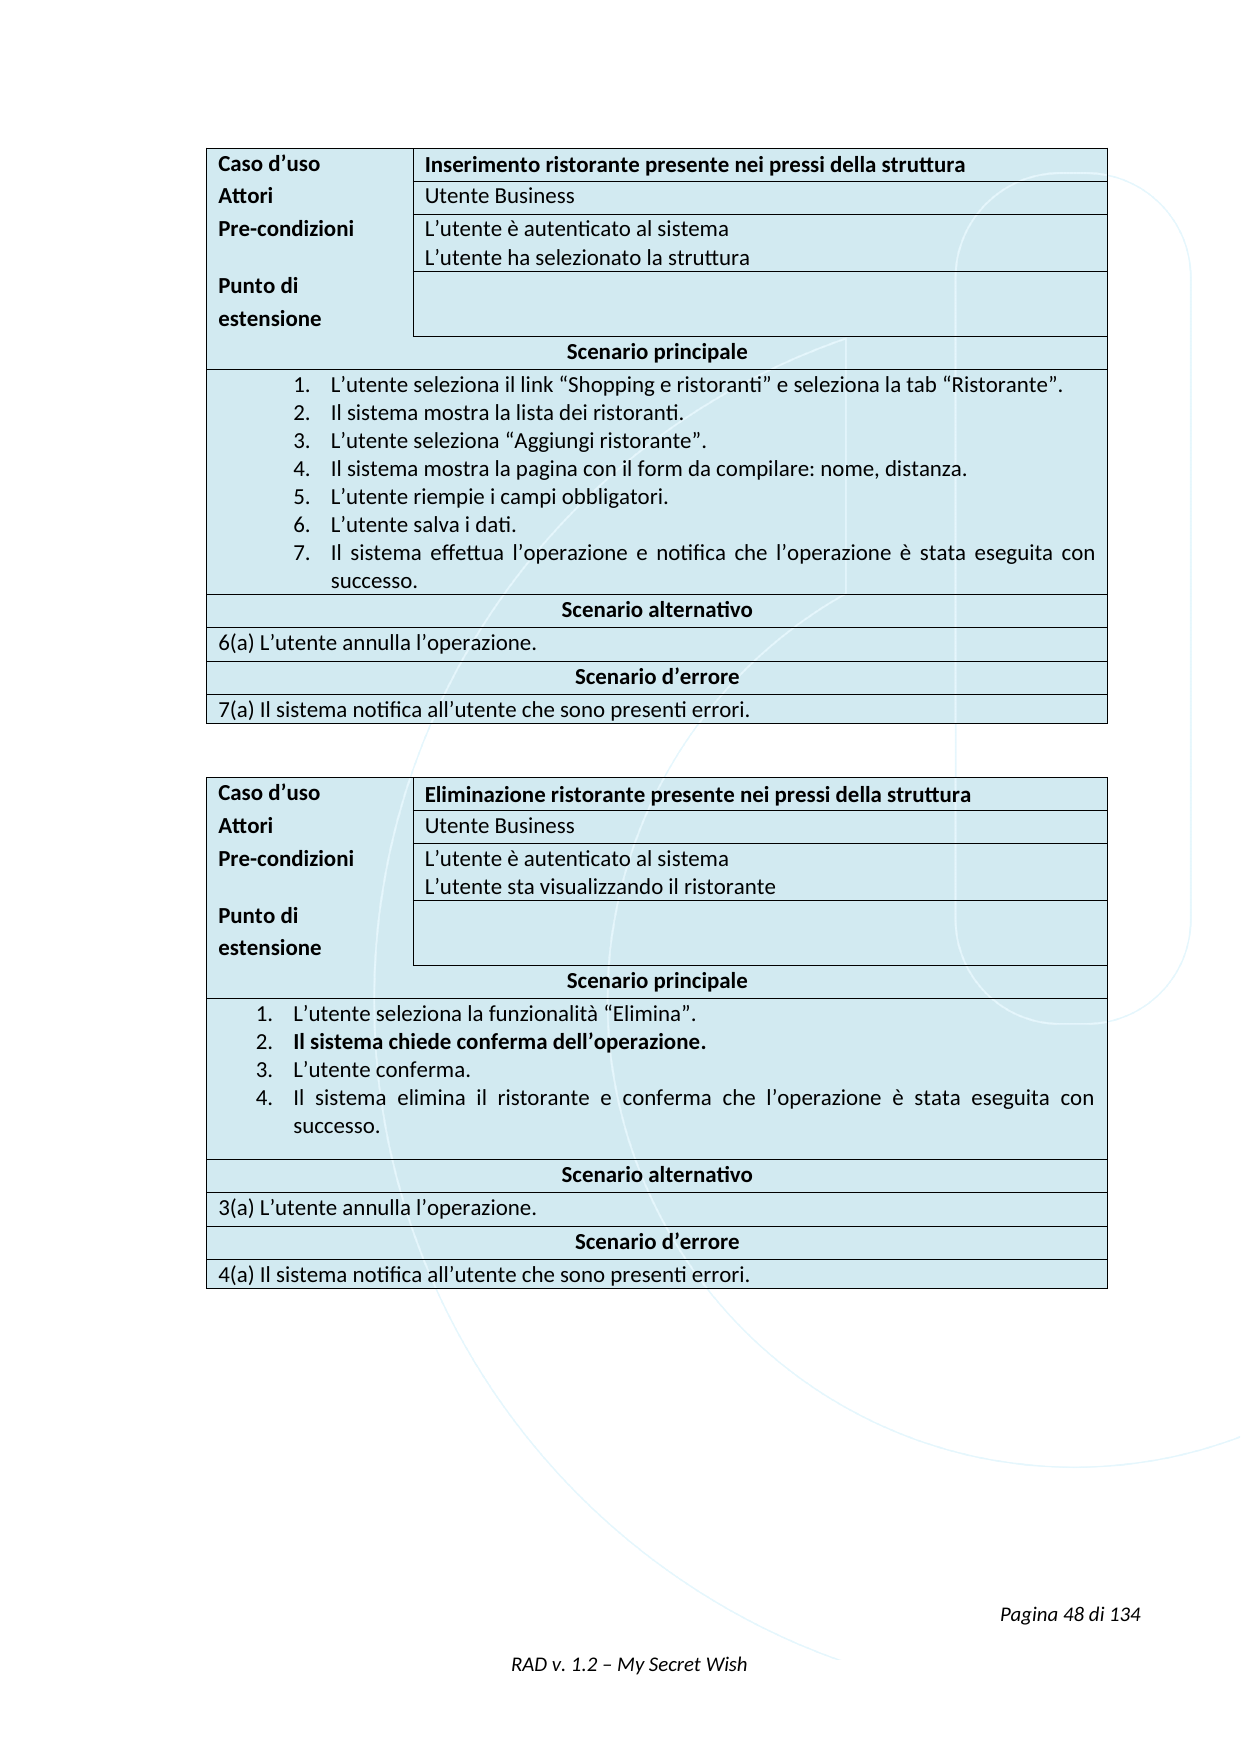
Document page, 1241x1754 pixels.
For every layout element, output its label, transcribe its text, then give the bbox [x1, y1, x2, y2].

table_cell Utente Business [414, 182, 1107, 213]
table_cell Scenario alternativo [207, 1160, 1107, 1192]
table_cell Scenario d’errore [207, 662, 1107, 694]
table_cell Attori [207, 181, 413, 213]
table_cell Utente Business [414, 811, 1107, 843]
table_cell [414, 901, 1107, 965]
table_cell L’utente è autenticato al sistema L’utente sta visualizzando il ristorante [414, 844, 1107, 900]
table_cell 4(a) Il sistema notifica all’utente che sono presenti errori. [207, 1260, 1107, 1288]
table_cell 7(a) Il sistema notifica all’utente che sono presenti errori. [207, 695, 1107, 723]
table_cell Scenario alternativo [207, 595, 1107, 627]
table_cell L’utente seleziona la funzionalità “Elimina”. Il sistema chiede conferma dell’operazione. L’utente conferma. Il sistema elimina il ristorante e conferma che l’operazione è stata eseguita con successo. [207, 999, 1107, 1159]
table_cell Attori [207, 810, 413, 843]
table_cell Scenario principale [207, 336, 1107, 369]
table_header Inserimento ristorante presente nei pressi della struttura [414, 149, 1107, 181]
picture [373, 172, 1241, 1660]
table_cell Pre-condizioni [207, 214, 413, 271]
table_cell Scenario d’errore [207, 1227, 1107, 1259]
table_header Caso d’uso [207, 149, 413, 181]
table_header Caso d’uso [207, 778, 413, 810]
table_cell Scenario principale [207, 965, 1107, 998]
table_cell 3(a) L’utente annulla l’operazione. [207, 1193, 1107, 1226]
table_cell Pre-condizioni [207, 843, 413, 900]
table_cell L’utente seleziona il link “Shopping e ristoranti” e seleziona la tab “Ristorante”. Il sistema mostra la lista dei ristoranti. L’utente seleziona “Aggiungi ristorante”. Il sistema mostra la pagina con il form da compilare: nome, distanza. L’utente riempie i campi obbligatori. L’utente salva i dati. Il sistema effettua l’operazione e notifica che l’operazione è stata eseguita con successo. [207, 370, 1107, 594]
table_cell Punto di estensione [207, 900, 413, 965]
table_header Eliminazione ristorante presente nei pressi della struttura [414, 778, 1107, 810]
table_cell 6(a) L’utente annulla l’operazione. [207, 628, 1107, 661]
table_cell Punto di estensione [207, 271, 413, 336]
table_cell [414, 272, 1107, 336]
table_cell L’utente è autenticato al sistema L’utente ha selezionato la struttura [414, 215, 1107, 271]
